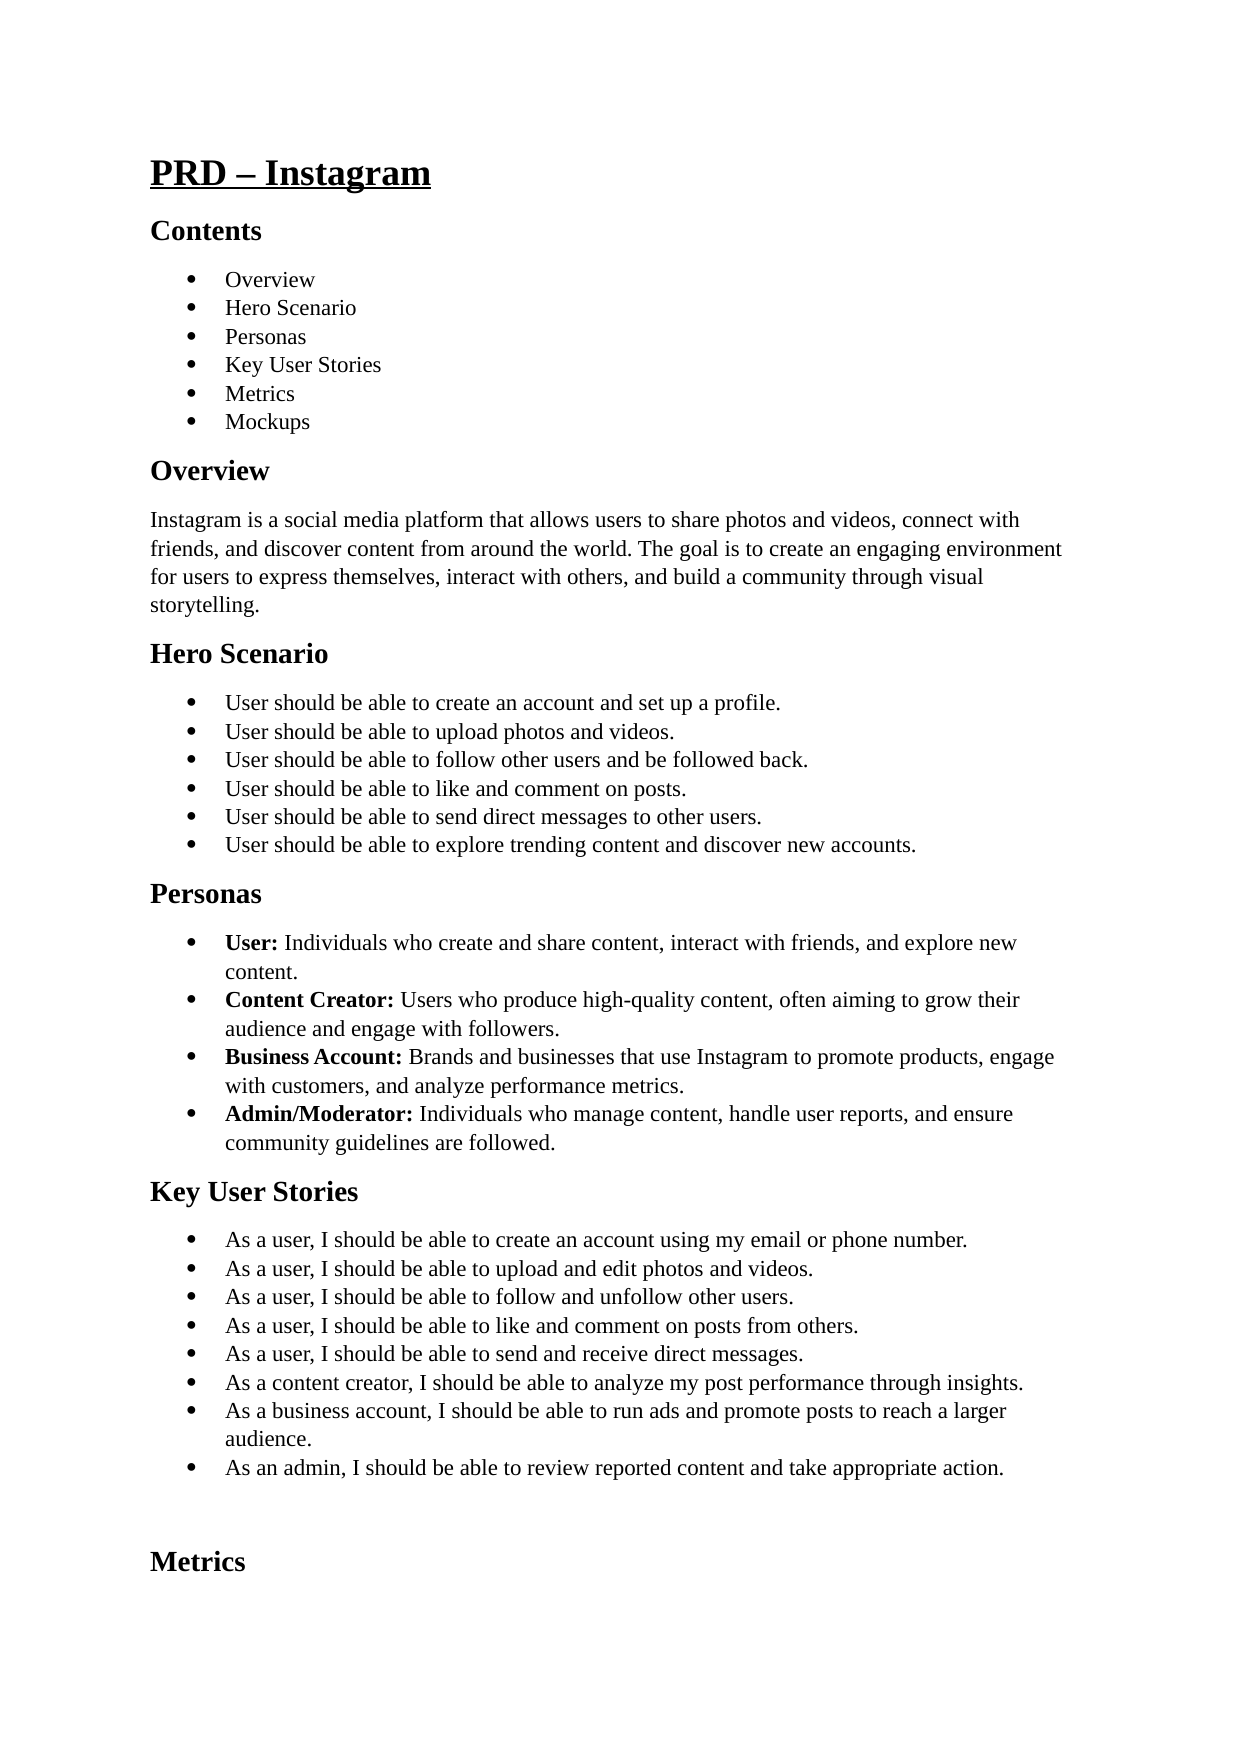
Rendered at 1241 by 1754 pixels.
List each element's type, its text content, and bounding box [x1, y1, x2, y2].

text Key User Stories [150, 1174, 1090, 1207]
list As a content creator, I should be able to analyze my post performance through insights. [187, 1369, 1090, 1395]
text PRD – Instagram [150, 150, 1090, 193]
list Admin/Moderator: Individuals who manage content, handle user reports, and ensure community guidelines are followed. [187, 1100, 1090, 1155]
list As a user, I should be able to send and receive direct messages. [187, 1340, 1090, 1367]
list As a business account, I should be able to run ads and promote posts to reach a larger audience. [187, 1397, 1090, 1452]
list As an admin, I should be able to review reported content and take appropriate action. [187, 1454, 1090, 1480]
list User should be able to create an account and set up a profile. [187, 689, 1090, 716]
text Overview [150, 453, 1090, 487]
list Content Creator: Users who produce high-quality content, often aiming to grow their audience and engage with followers. [187, 986, 1090, 1041]
list Personas [187, 323, 1090, 349]
list User: Individuals who create and share content, interact with friends, and explore new content. [187, 929, 1090, 984]
text Instagram is a social media platform that allows users to share photos and videos, connect with friends, and discover content from around the world. The goal is to create an engaging environment for users to express themselves, interact with others, and build a community through visual storytelling. [150, 506, 1090, 618]
list User should be able to like and comment on posts. [187, 775, 1090, 801]
text Metrics [150, 1544, 1090, 1578]
list Mockups [187, 408, 1090, 434]
text Personas [150, 877, 1090, 910]
text Hero Scenario [150, 637, 1090, 670]
list User should be able to explore trending content and discover new accounts. [187, 832, 1090, 858]
list User should be able to follow other users and be followed back. [187, 746, 1090, 773]
list As a user, I should be able to like and comment on posts from others. [187, 1312, 1090, 1338]
list Metrics [187, 380, 1090, 406]
list As a user, I should be able to follow and unfollow other users. [187, 1283, 1090, 1310]
list Overview [187, 266, 1090, 292]
list User should be able to send direct messages to other users. [187, 803, 1090, 829]
list Key User Stories [187, 351, 1090, 378]
list As a user, I should be able to create an account using my email or phone number. [187, 1226, 1090, 1253]
list Business Account: Brands and businesses that use Instagram to promote products, engage with customers, and analyze performance metrics. [187, 1043, 1090, 1098]
list Hero Scenario [187, 294, 1090, 321]
list User should be able to upload photos and videos. [187, 718, 1090, 744]
text Contents [150, 213, 1090, 247]
list As a user, I should be able to upload and edit photos and videos. [187, 1255, 1090, 1281]
